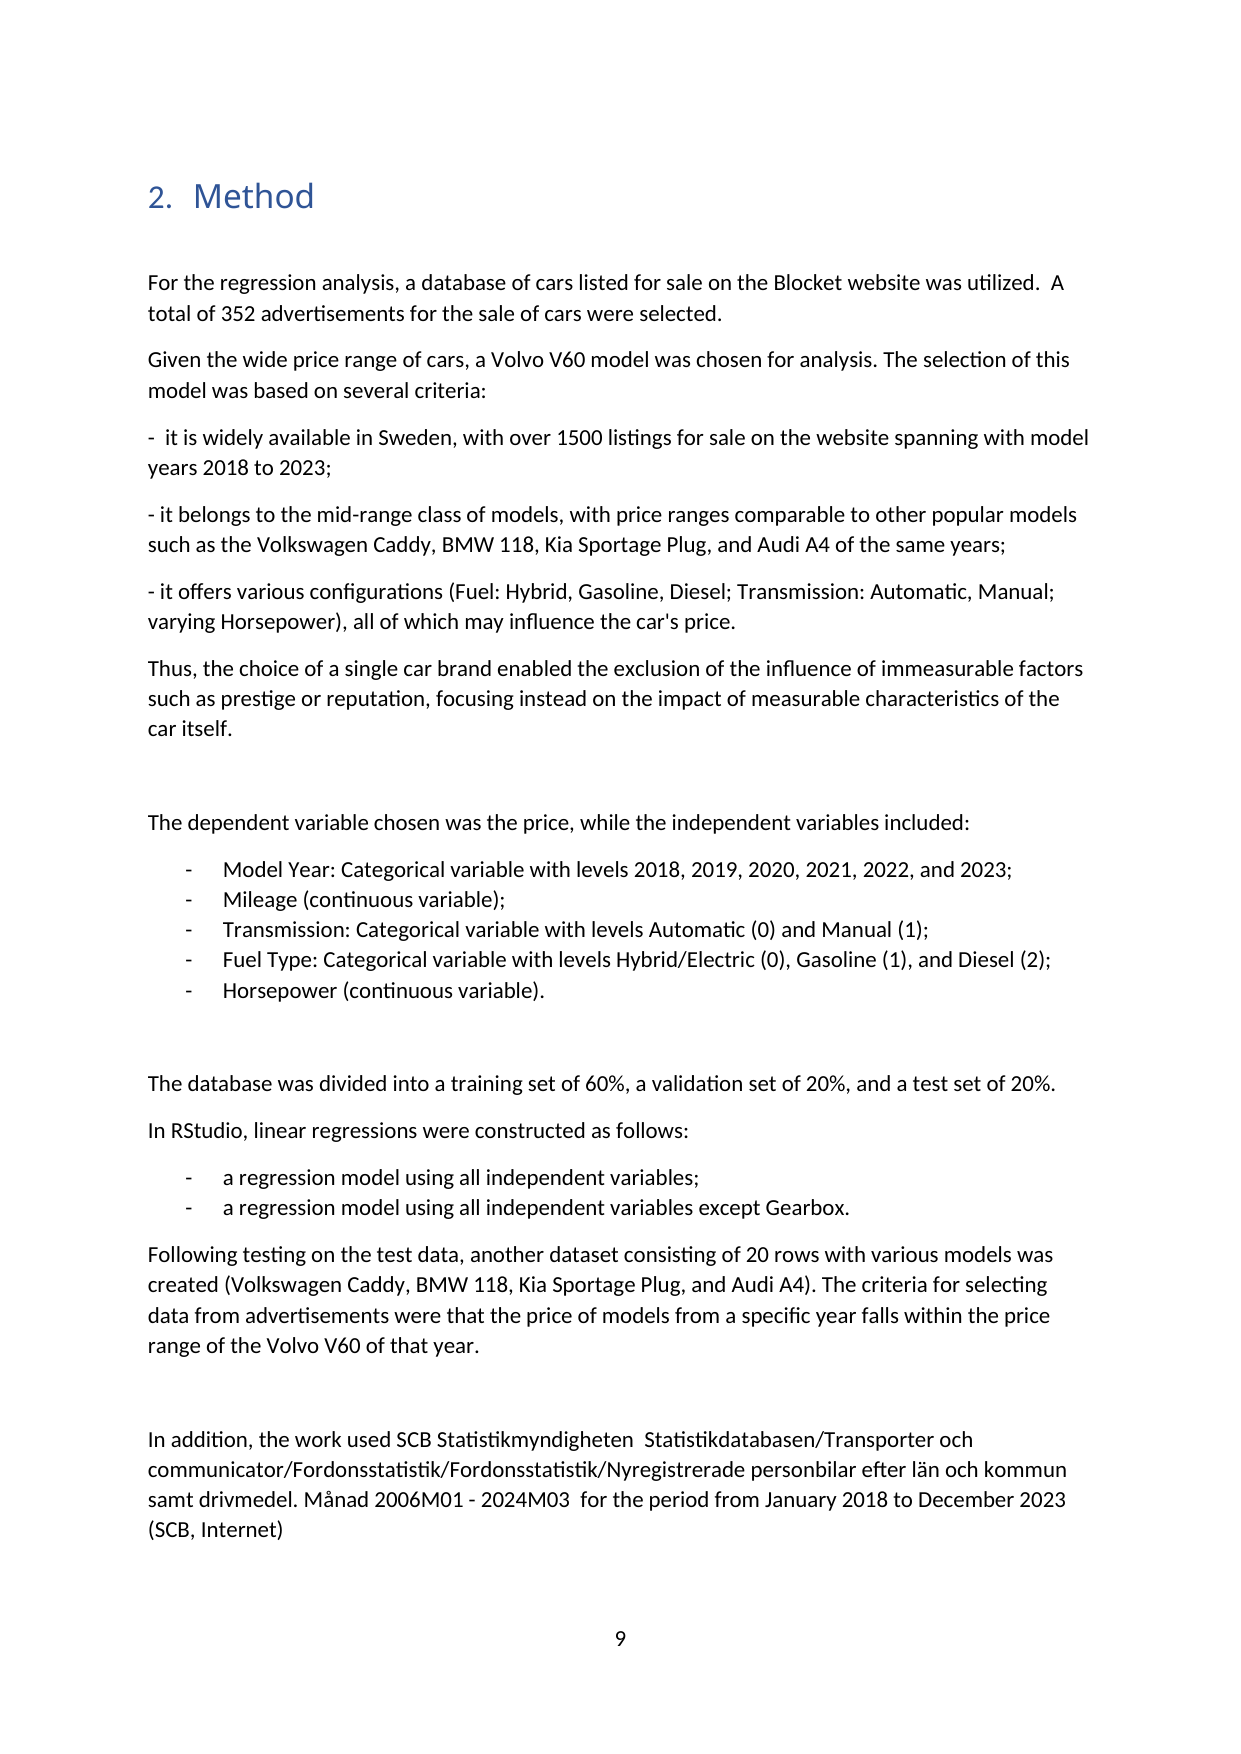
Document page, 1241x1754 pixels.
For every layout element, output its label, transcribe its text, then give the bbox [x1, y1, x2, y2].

text - it belongs to the mid-range class of models, with price ranges comparable to other popular models such as the Volkswagen Caddy, BMW 118, Kia Sportage Plug, and Audi A4 of the same years; [148, 500, 1093, 558]
text In RStudio, linear regressions were constructed as follows: [148, 1116, 1093, 1144]
text The database was divided into a training set of 60%, a validation set of 20%, and a test set of 20%. [148, 1069, 1093, 1097]
subtitle Method [148, 173, 1093, 218]
list a regression model using all independent variables except Gearbox. [185, 1193, 1093, 1221]
text Thus, the choice of a single car brand enabled the exclusion of the influence of immeasurable factors such as prestige or reputation, focusing instead on the impact of measurable characteristics of the car itself. [148, 654, 1093, 742]
text Given the wide price range of cars, a Volvo V60 model was chosen for analysis. The selection of this model was based on several criteria: [148, 346, 1093, 404]
text - it offers various configurations (Fuel: Hybrid, Gasoline, Diesel; Transmission: Automatic, Manual; varying Horsepower), all of which may influence the car's price. [148, 577, 1093, 635]
list a regression model using all independent variables; [185, 1163, 1093, 1191]
text In addition, the work used SCB Statistikmyndigheten Statistikdatabasen/Transporter och communicator/Fordonsstatistik/Fordonsstatistik/Nyregistrerade personbilar efter län och kommun samt drivmedel. Månad 2006M01 - 2024M03 for the period from January 2018 to December 2023 (SCB, Internet) [148, 1425, 1093, 1543]
text - it is widely available in Sweden, with over 1500 listings for sale on the website spanning with model years 2018 to 2023; [148, 423, 1093, 481]
list Model Year: Categorical variable with levels 2018, 2019, 2020, 2021, 2022, and 2023; [185, 855, 1093, 883]
text Following testing on the test data, another dataset consisting of 20 rows with various models was created (Volkswagen Caddy, BMW 118, Kia Sportage Plug, and Audi A4). The criteria for selecting data from advertisements were that the price of models from a specific year falls within the price range of the Volvo V60 of that year. [148, 1240, 1093, 1359]
list Horsepower (continuous variable). [185, 976, 1093, 1004]
list Mileage (continuous variable); [185, 885, 1093, 913]
list Fuel Type: Categorical variable with levels Hybrid/Electric (0), Gasoline (1), and Diesel (2); [185, 946, 1093, 973]
list Transmission: Categorical variable with levels Automatic (0) and Manual (1); [185, 915, 1093, 943]
text The dependent variable chosen was the price, while the independent variables included: [148, 808, 1093, 836]
text For the regression analysis, a database of cars listed for sale on the Blocket website was utilized. A total of 352 advertisements for the sale of cars were selected. [148, 268, 1093, 327]
